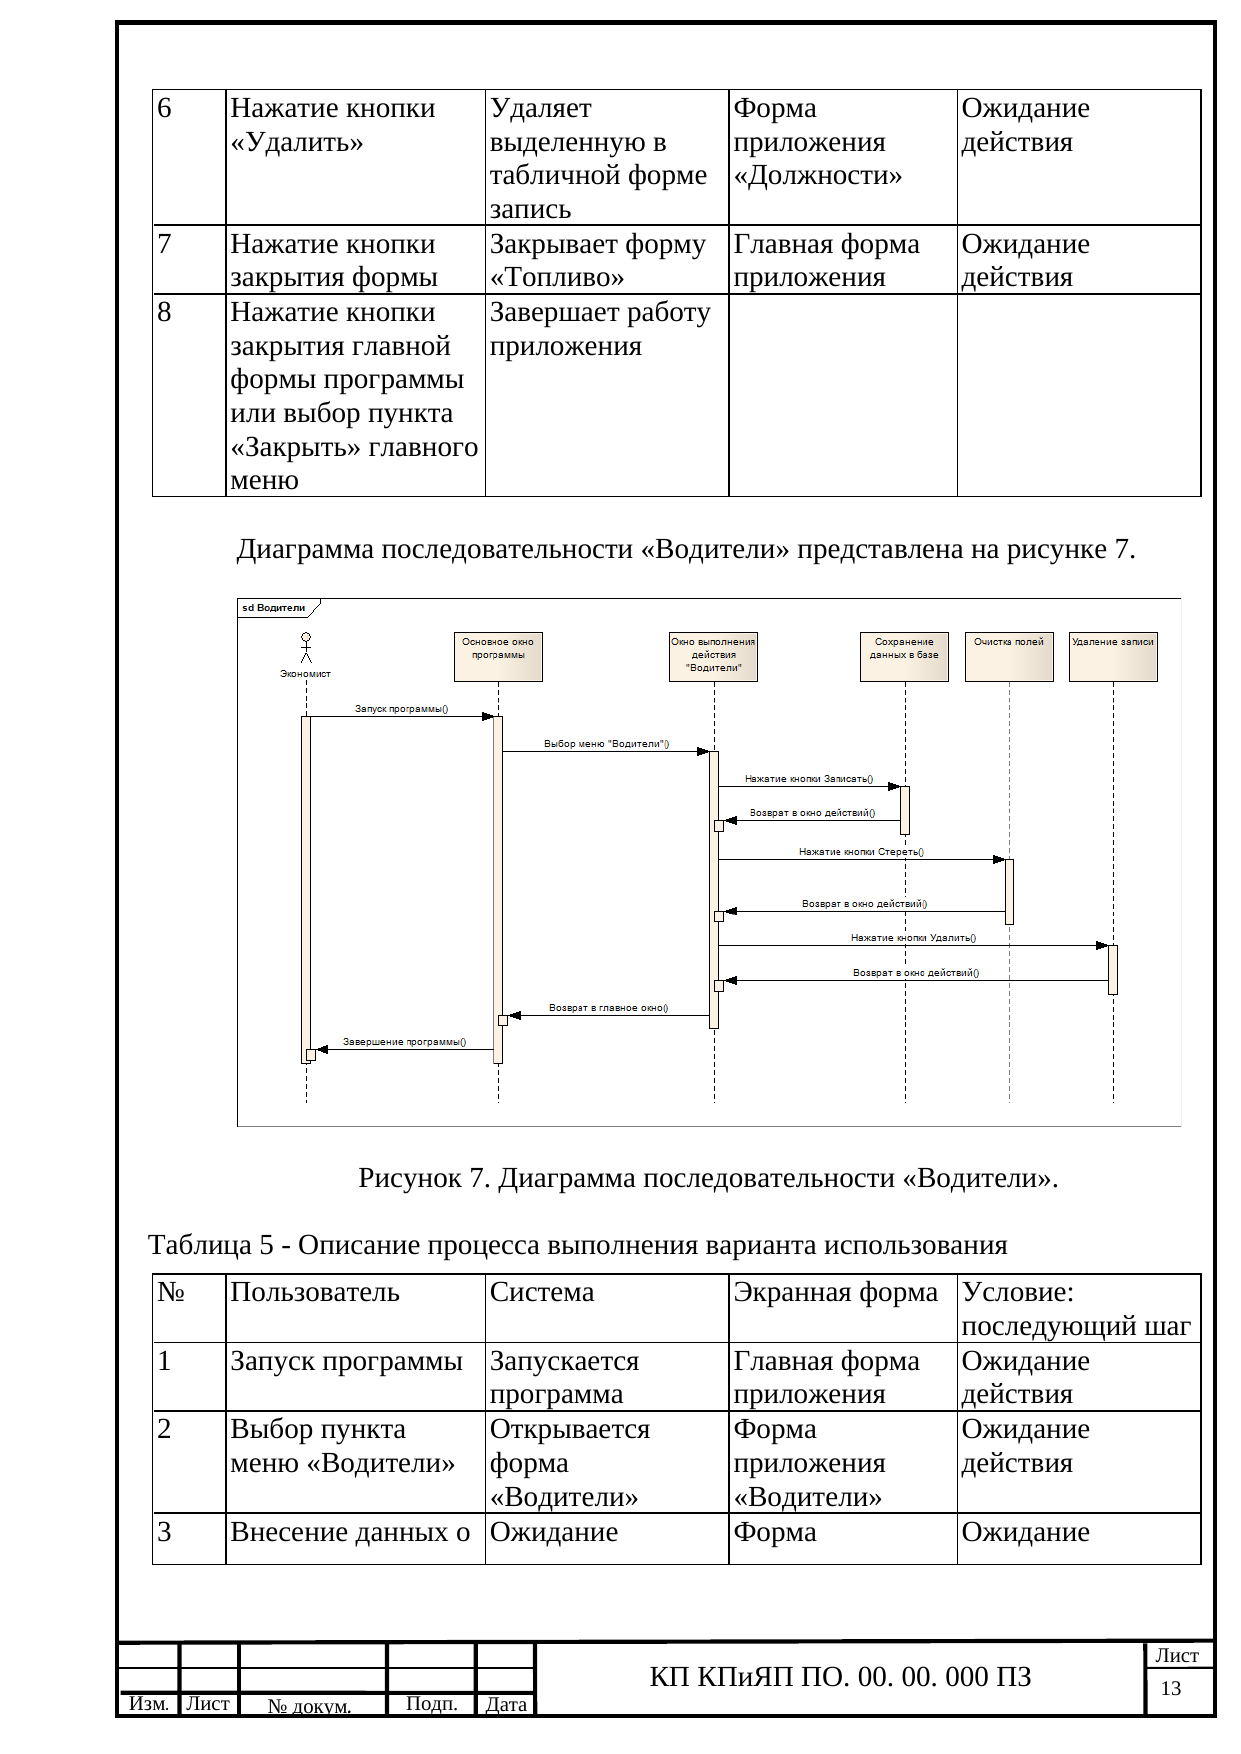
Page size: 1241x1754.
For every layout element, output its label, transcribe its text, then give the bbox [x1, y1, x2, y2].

table_cell 8 [153, 294, 225, 496]
table_cell Ожидание действия [958, 1514, 1200, 1563]
table_header Экранная форма [730, 1275, 957, 1341]
text Таблица 5 - Описание процесса выполнения варианта использования [148, 1227, 1181, 1260]
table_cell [227, 1514, 485, 1563]
table_header Пользователь [227, 1275, 485, 1341]
table_cell Запускается программа [486, 1343, 728, 1410]
table_cell Нажатие кнопки закрытия формы [227, 226, 485, 293]
table_cell Выбор пункта меню «Водители» [227, 1412, 485, 1512]
table_header Система [486, 1275, 728, 1341]
picture [236, 598, 1182, 1127]
table_cell [958, 295, 1200, 496]
table_cell Открывается форма «Водители» [486, 1412, 728, 1512]
table_header № [153, 1275, 225, 1341]
table_cell 1 [153, 1343, 225, 1410]
table_cell Ожидание действия [958, 90, 1200, 224]
table_cell Нажатие кнопки закрытия главной формы программы или выбор пункта «Закрыть» главного меню [227, 295, 485, 496]
table_cell Главная форма приложения [730, 226, 957, 293]
table_cell 6 [153, 90, 225, 224]
table_cell Главная форма приложения [730, 1343, 957, 1410]
table_header Условие: последующий шаг [958, 1275, 1200, 1341]
list Диаграмма последовательности «Водители» представлена на рисунке 7. [148, 531, 1181, 564]
table_cell 3 [153, 1513, 225, 1563]
table_cell [730, 295, 957, 496]
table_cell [730, 1514, 957, 1563]
table_cell Удаляет выделенную в табличной форме запись [486, 90, 728, 224]
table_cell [730, 90, 957, 224]
table_cell Ожидание действия [958, 1412, 1200, 1512]
table_cell Нажатие кнопки «Удалить» [227, 90, 485, 224]
table_cell 2 [153, 1411, 225, 1512]
list Рисунок 7. Диаграмма последовательности «Водители». [148, 1160, 1181, 1193]
table_cell Ожидание действия [958, 1343, 1200, 1410]
table_cell 7 [153, 225, 225, 293]
table_cell Завершает работу приложения [486, 295, 728, 496]
table_cell Запуск программы [227, 1343, 485, 1410]
table_cell Форма приложения «Водители» [730, 1412, 957, 1512]
table_cell Ожидание действия [958, 226, 1200, 293]
table_cell Закрывает форму «Топливо» [486, 226, 728, 293]
table_cell Ожидание действия [486, 1514, 728, 1563]
